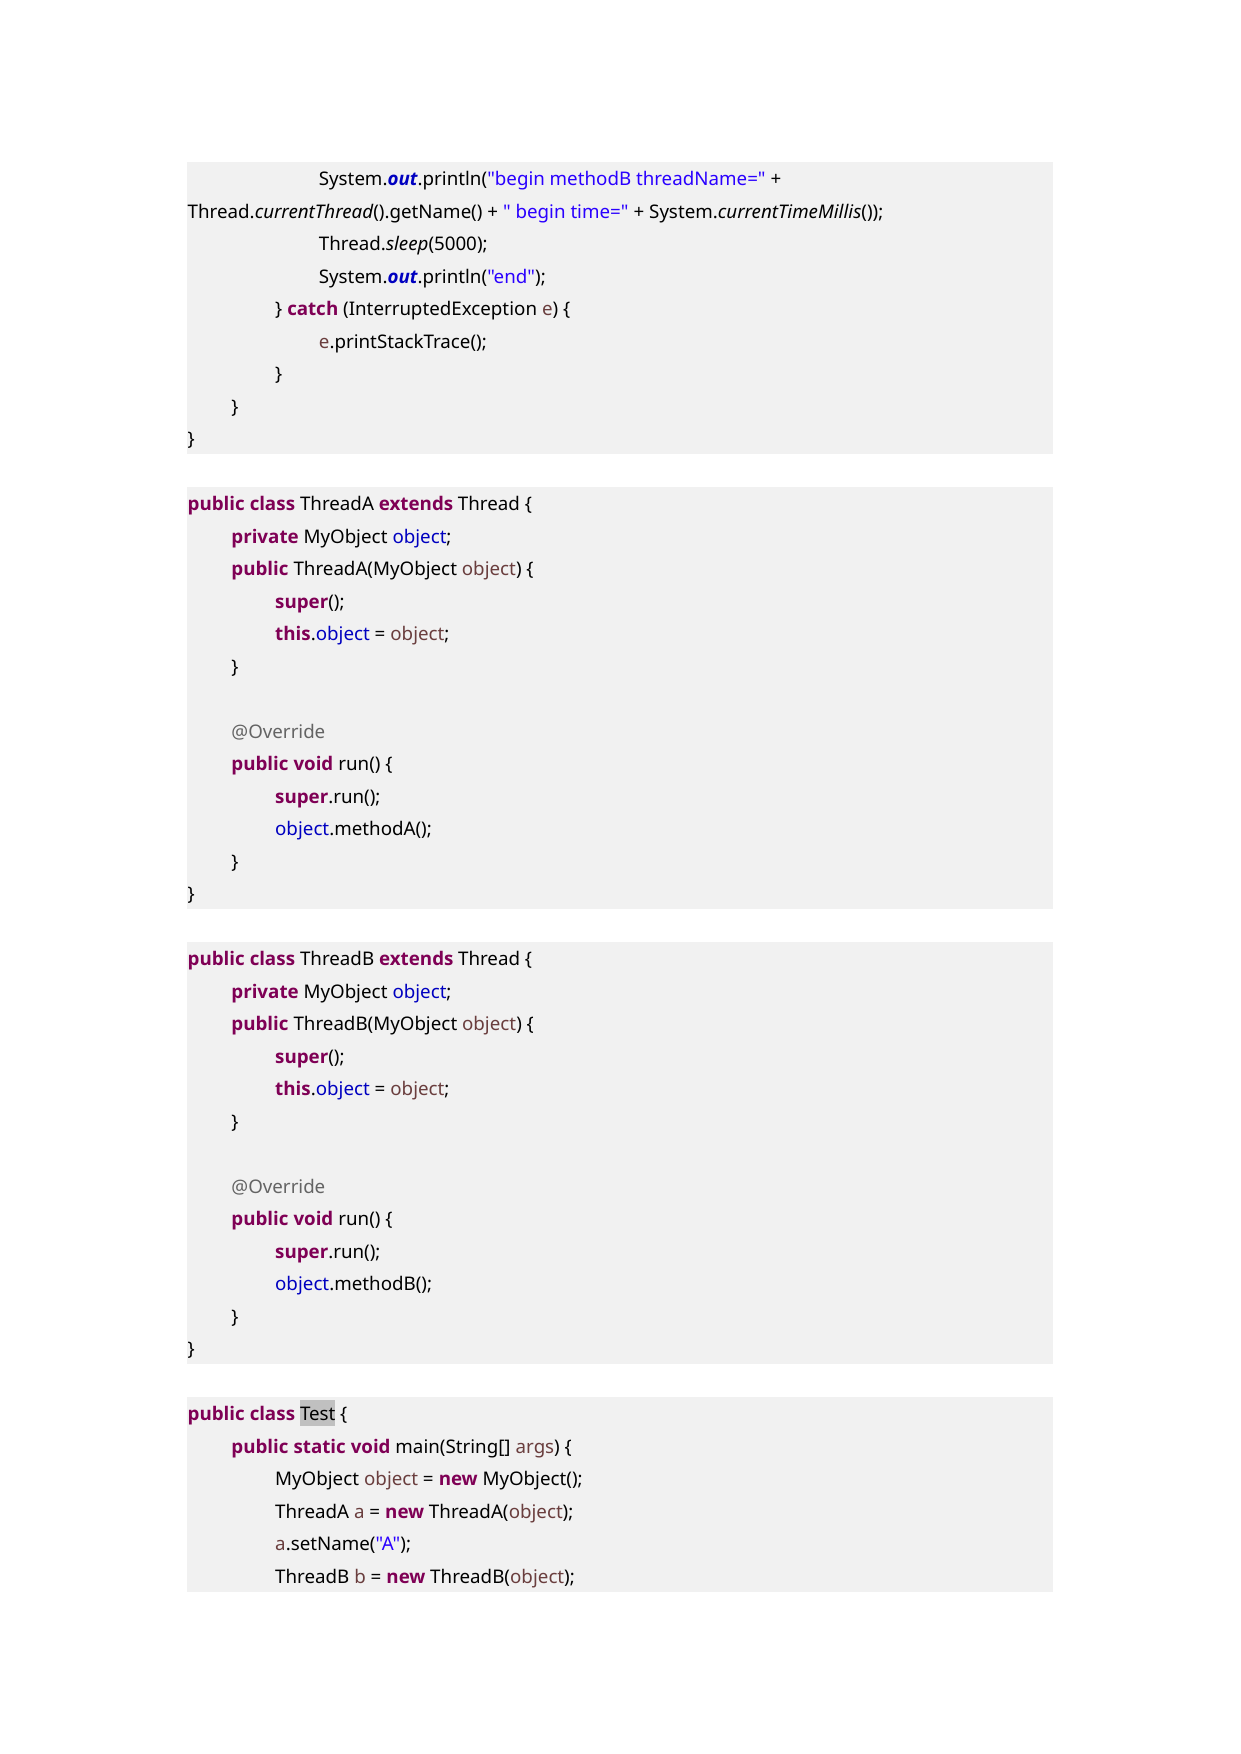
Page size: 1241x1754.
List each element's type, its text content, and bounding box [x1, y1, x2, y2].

text } [187, 1104, 1053, 1137]
text ThreadB b = new ThreadB(object); [187, 1559, 1053, 1592]
text public class ThreadB extends Thread { [187, 942, 1053, 974]
text MyObject object = new MyObject(); [187, 1462, 1053, 1494]
text public static void main(String[] args) { [187, 1429, 1053, 1462]
text System.out.println("begin methodB threadName=" + Thread.currentThread().getName() + " begin time=" + System.currentTimeMillis()); [187, 162, 1053, 227]
text public class Test { [187, 1397, 1053, 1429]
text } [187, 844, 1053, 877]
text object.methodA(); [187, 812, 1053, 844]
text object.methodB(); [187, 1267, 1053, 1299]
text } [187, 422, 1053, 454]
text public class ThreadA extends Thread { [187, 487, 1053, 519]
text } [187, 357, 1053, 389]
text @Override [187, 714, 1053, 747]
text private MyObject object; [187, 974, 1053, 1007]
text e.printStackTrace(); [187, 324, 1053, 357]
text System.out.println("end"); [187, 259, 1053, 292]
text super(); [187, 1039, 1053, 1072]
text } [187, 1332, 1053, 1364]
text private MyObject object; [187, 519, 1053, 552]
text } [187, 1299, 1053, 1332]
text a.setName("A"); [187, 1527, 1053, 1559]
text } [187, 649, 1053, 682]
text public ThreadA(MyObject object) { [187, 552, 1053, 584]
text super.run(); [187, 779, 1053, 812]
text Thread.sleep(5000); [187, 227, 1053, 259]
text super.run(); [187, 1234, 1053, 1267]
text this.object = object; [187, 1072, 1053, 1104]
text public ThreadB(MyObject object) { [187, 1007, 1053, 1039]
text public void run() { [187, 747, 1053, 779]
text } [187, 389, 1053, 422]
text super(); [187, 584, 1053, 617]
text } [187, 877, 1053, 909]
text ThreadA a = new ThreadA(object); [187, 1494, 1053, 1527]
text @Override [187, 1169, 1053, 1202]
text this.object = object; [187, 617, 1053, 649]
text } catch (InterruptedException e) { [187, 292, 1053, 324]
text public void run() { [187, 1202, 1053, 1234]
